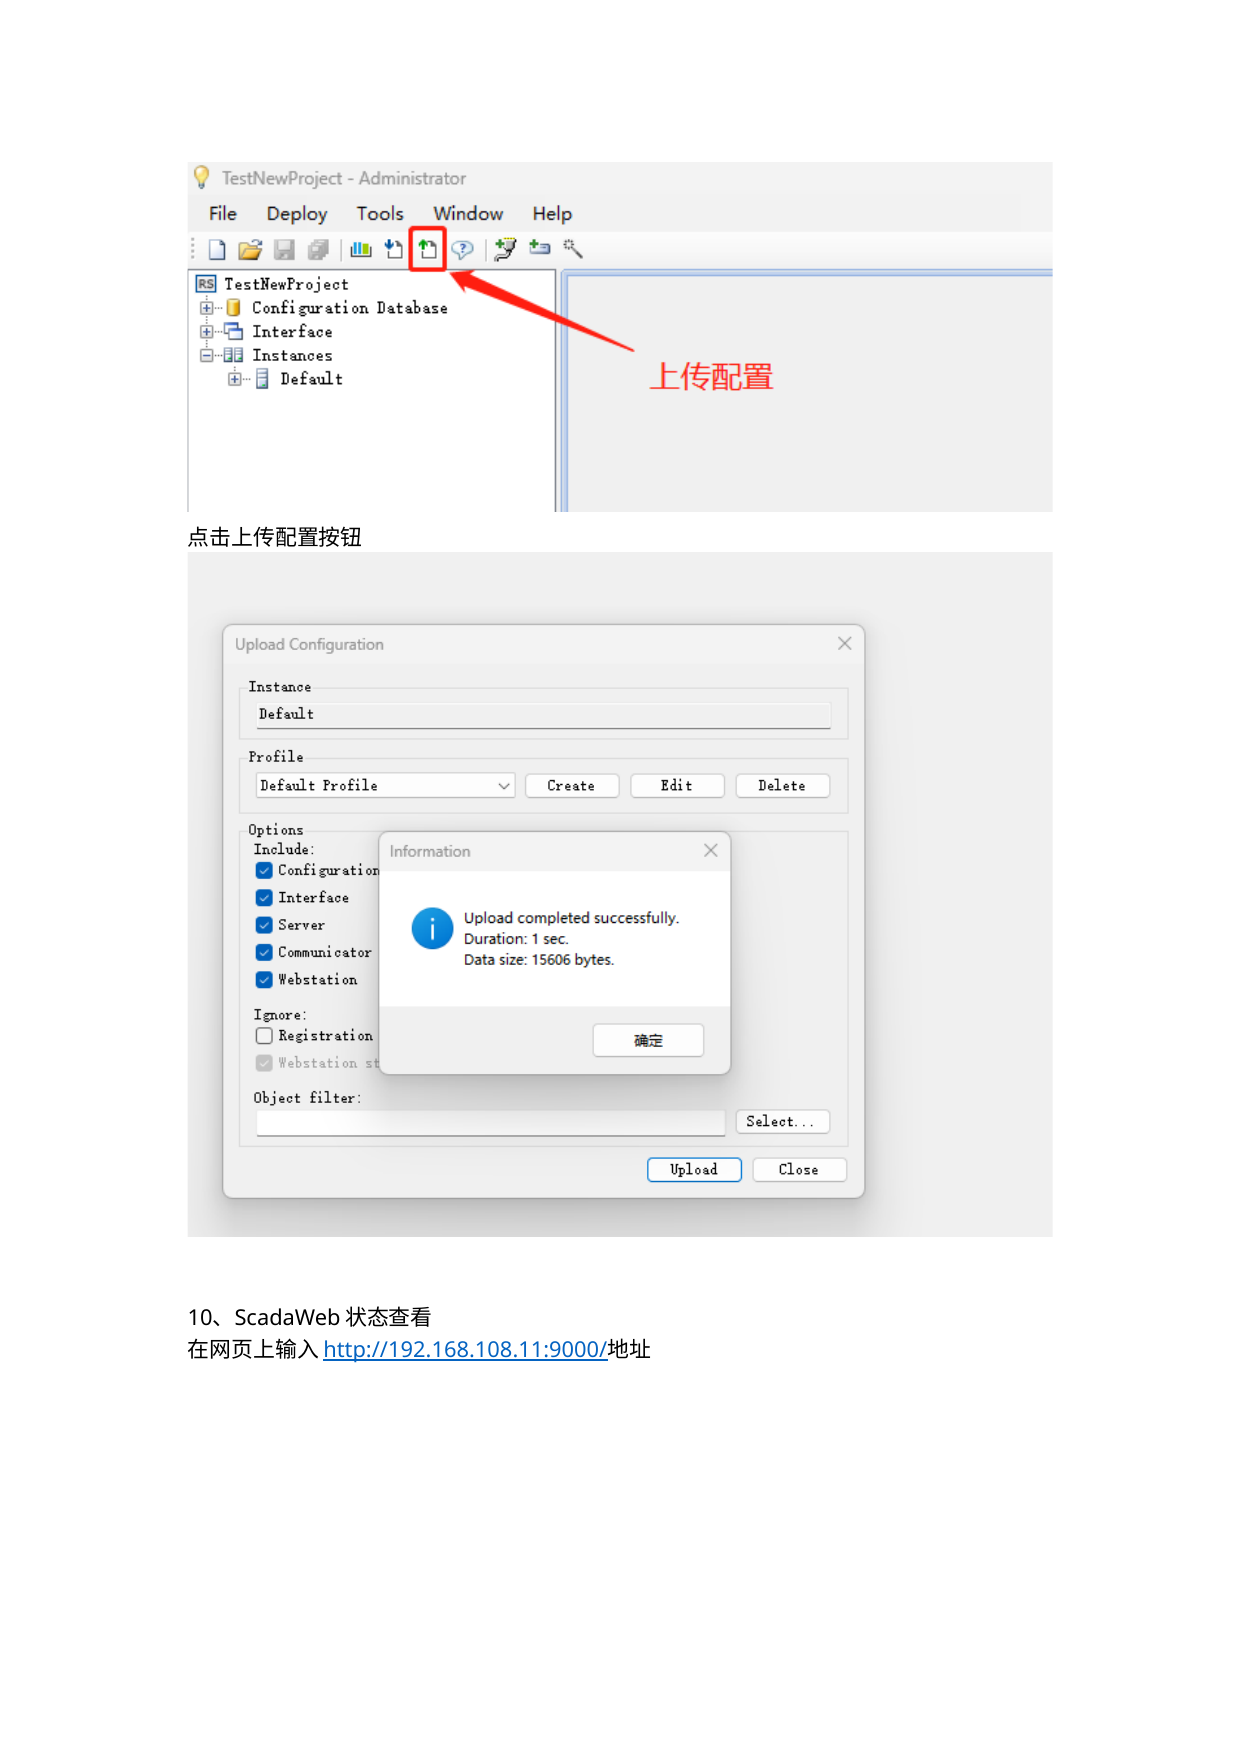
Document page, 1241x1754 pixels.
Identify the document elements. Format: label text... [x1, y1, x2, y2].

picture [187, 552, 1053, 1237]
picture [187, 162, 1053, 512]
text 在网页上输入http://192.168.108.11:9000/地址 [187, 1332, 1053, 1364]
text 10、ScadaWeb状态查看 [187, 1299, 1053, 1332]
text 点击上传配置按钮 [187, 519, 1053, 552]
